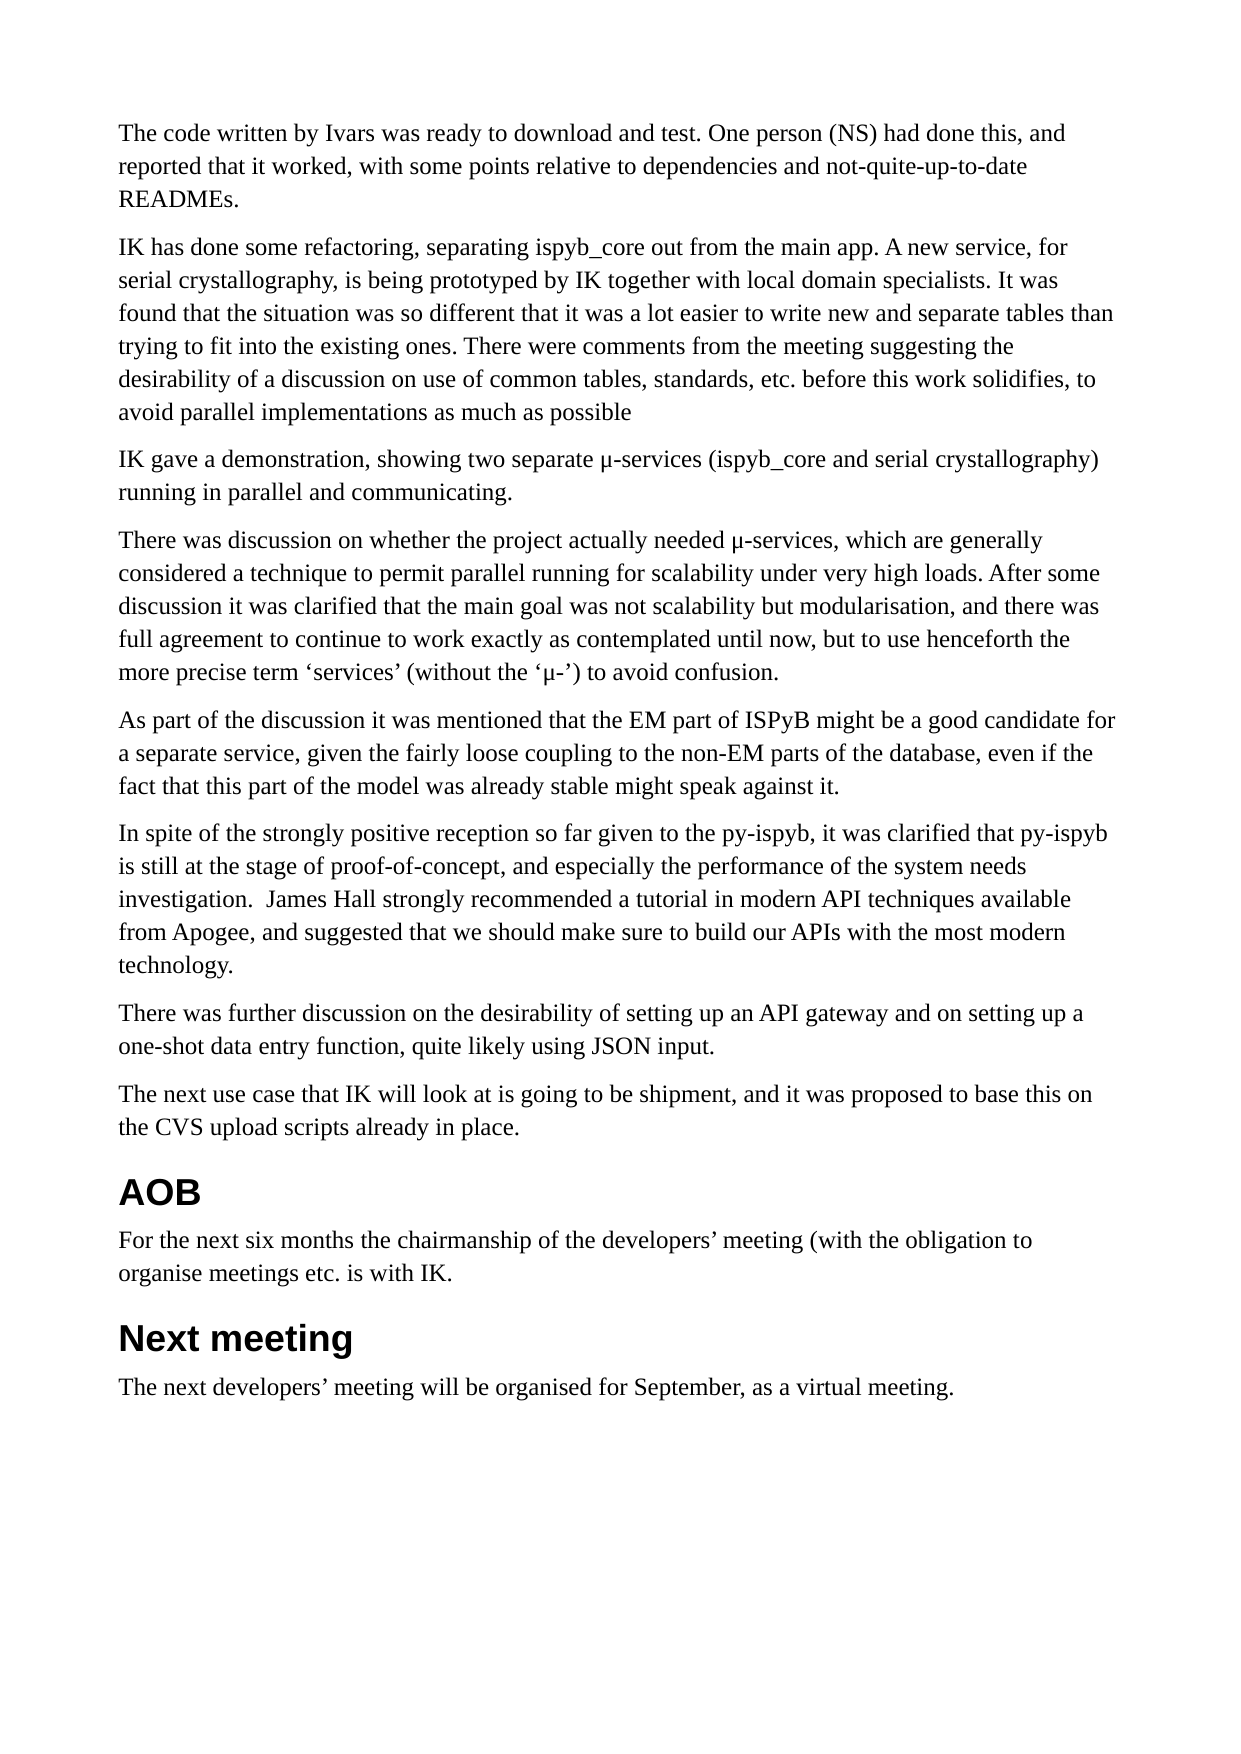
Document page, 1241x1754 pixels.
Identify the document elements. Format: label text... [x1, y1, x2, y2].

text There was discussion on whether the project actually needed μ-services, which are generally considered a technique to permit parallel running for scalability under very high loads. After some discussion it was clarified that the main goal was not scalability but modularisation, and there was full agreement to continue to work exactly as contemplated until now, but to use henceforth the more precise term ‘services’ (without the ‘μ-’) to avoid confusion. [118, 525, 1122, 686]
text IK gave a demonstration, showing two separate μ-services (ispyb_core and serial crystallography) running in parallel and communicating. [118, 444, 1122, 506]
text The code written by Ivars was ready to download and test. One person (NS) had done this, and reported that it worked, with some points relative to dependencies and not-quite-up-to-date READMEs. [118, 118, 1122, 213]
text The next use case that IK will look at is going to be shipment, and it was proposed to base this on the CVS upload scripts already in place. [118, 1079, 1122, 1141]
text There was further discussion on the desirability of setting up an API gateway and on setting up a one-shot data entry function, quite likely using JSON input. [118, 998, 1122, 1060]
text The next developers’ meeting will be organised for September, as a virtual meeting. [118, 1372, 1122, 1401]
text IK has done some refactoring, separating ispyb_core out from the main app. A new service, for serial crystallography, is being prototyped by IK together with local domain specialists. It was found that the situation was so different that it was a lot easier to write new and separate tables than trying to fit into the existing ones. There were comments from the meeting suggesting the desirability of a discussion on use of common tables, standards, etc. before this work solidifies, to avoid parallel implementations as much as possible [118, 232, 1122, 426]
subtitle Next meeting [118, 1316, 1122, 1359]
text For the next six months the chairmanship of the developers’ meeting (with the obligation to organise meetings etc. is with IK. [118, 1225, 1122, 1287]
text In spite of the strongly positive reception so far given to the py-ispyb, it was clarified that py-ispyb is still at the stage of proof-of-concept, and especially the performance of the system needs investigation. James Hall strongly recommended a tutorial in modern API techniques available from Apogee, and suggested that we should make sure to build our APIs with the most modern technology. [118, 818, 1122, 979]
subtitle AOB [118, 1170, 1122, 1213]
text As part of the discussion it was mentioned that the EM part of ISPyB might be a good candidate for a separate service, given the fairly loose coupling to the non-EM parts of the database, even if the fact that this part of the model was already stable might speak against it. [118, 705, 1122, 799]
